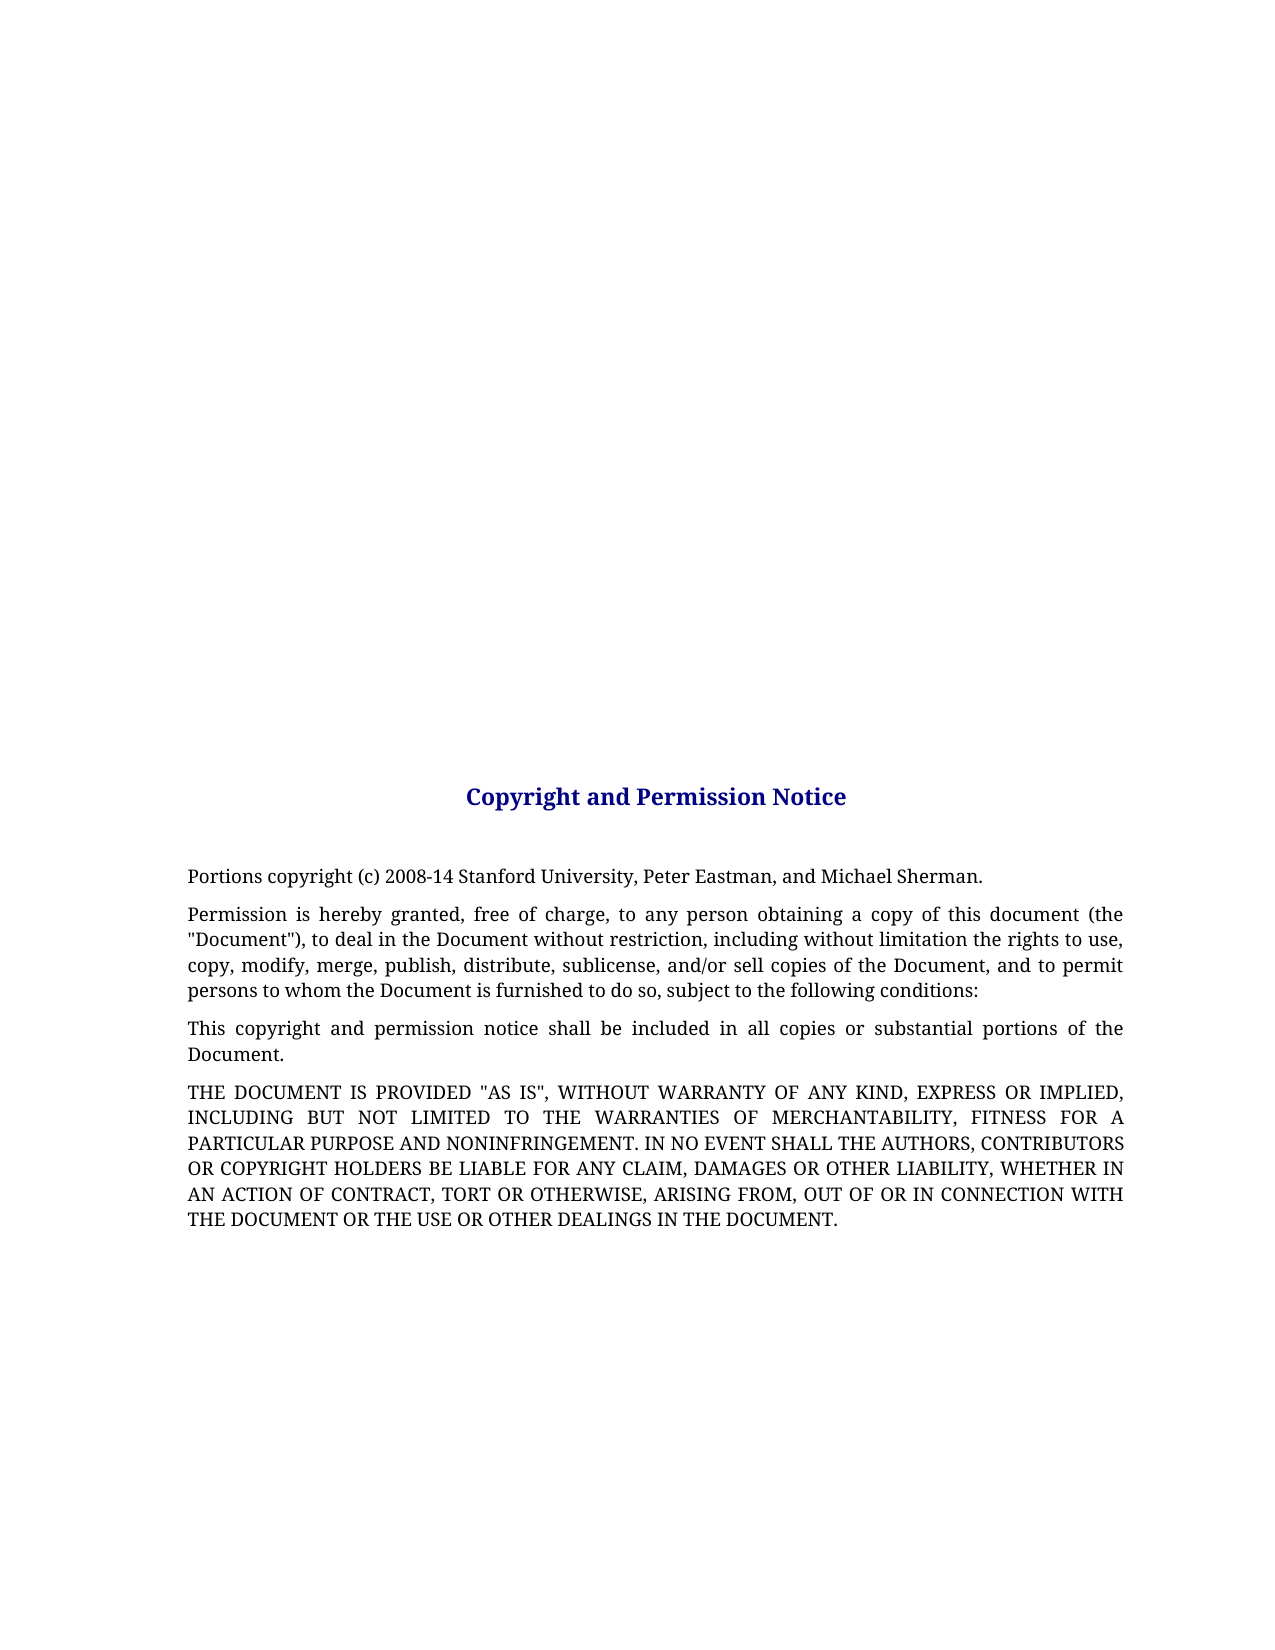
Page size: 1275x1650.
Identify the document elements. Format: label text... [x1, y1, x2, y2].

text Permission is hereby granted, free of charge, to any person obtaining a copy of this document (the "Document"), to deal in the Document without restriction, including without limitation the rights to use, copy, modify, merge, publish, distribute, sublicense, and/or sell copies of the Document, and to permit persons to whom the Document is furnished to do so, subject to the following conditions: [187, 901, 1125, 1003]
text THE DOCUMENT IS PROVIDED "AS IS", WITHOUT WARRANTY OF ANY KIND, EXPRESS OR IMPLIED, INCLUDING BUT NOT LIMITED TO THE WARRANTIES OF MERCHANTABILITY, FITNESS FOR A PARTICULAR PURPOSE AND NONINFRINGEMENT. IN NO EVENT SHALL THE AUTHORS, CONTRIBUTORS OR COPYRIGHT HOLDERS BE LIABLE FOR ANY CLAIM, DAMAGES OR OTHER LIABILITY, WHETHER IN AN ACTION OF CONTRACT, TORT OR OTHERWISE, ARISING FROM, OUT OF OR IN CONNECTION WITH THE DOCUMENT OR THE USE OR OTHER DEALINGS IN THE DOCUMENT. [187, 1079, 1125, 1232]
text Copyright and Permission Notice [187, 781, 1125, 812]
text Portions copyright (c) 2008-14 Stanford University, Peter Eastman, and Michael Sherman. [187, 863, 1125, 888]
text This copyright and permission notice shall be included in all copies or substantial portions of the Document. [187, 1016, 1125, 1067]
